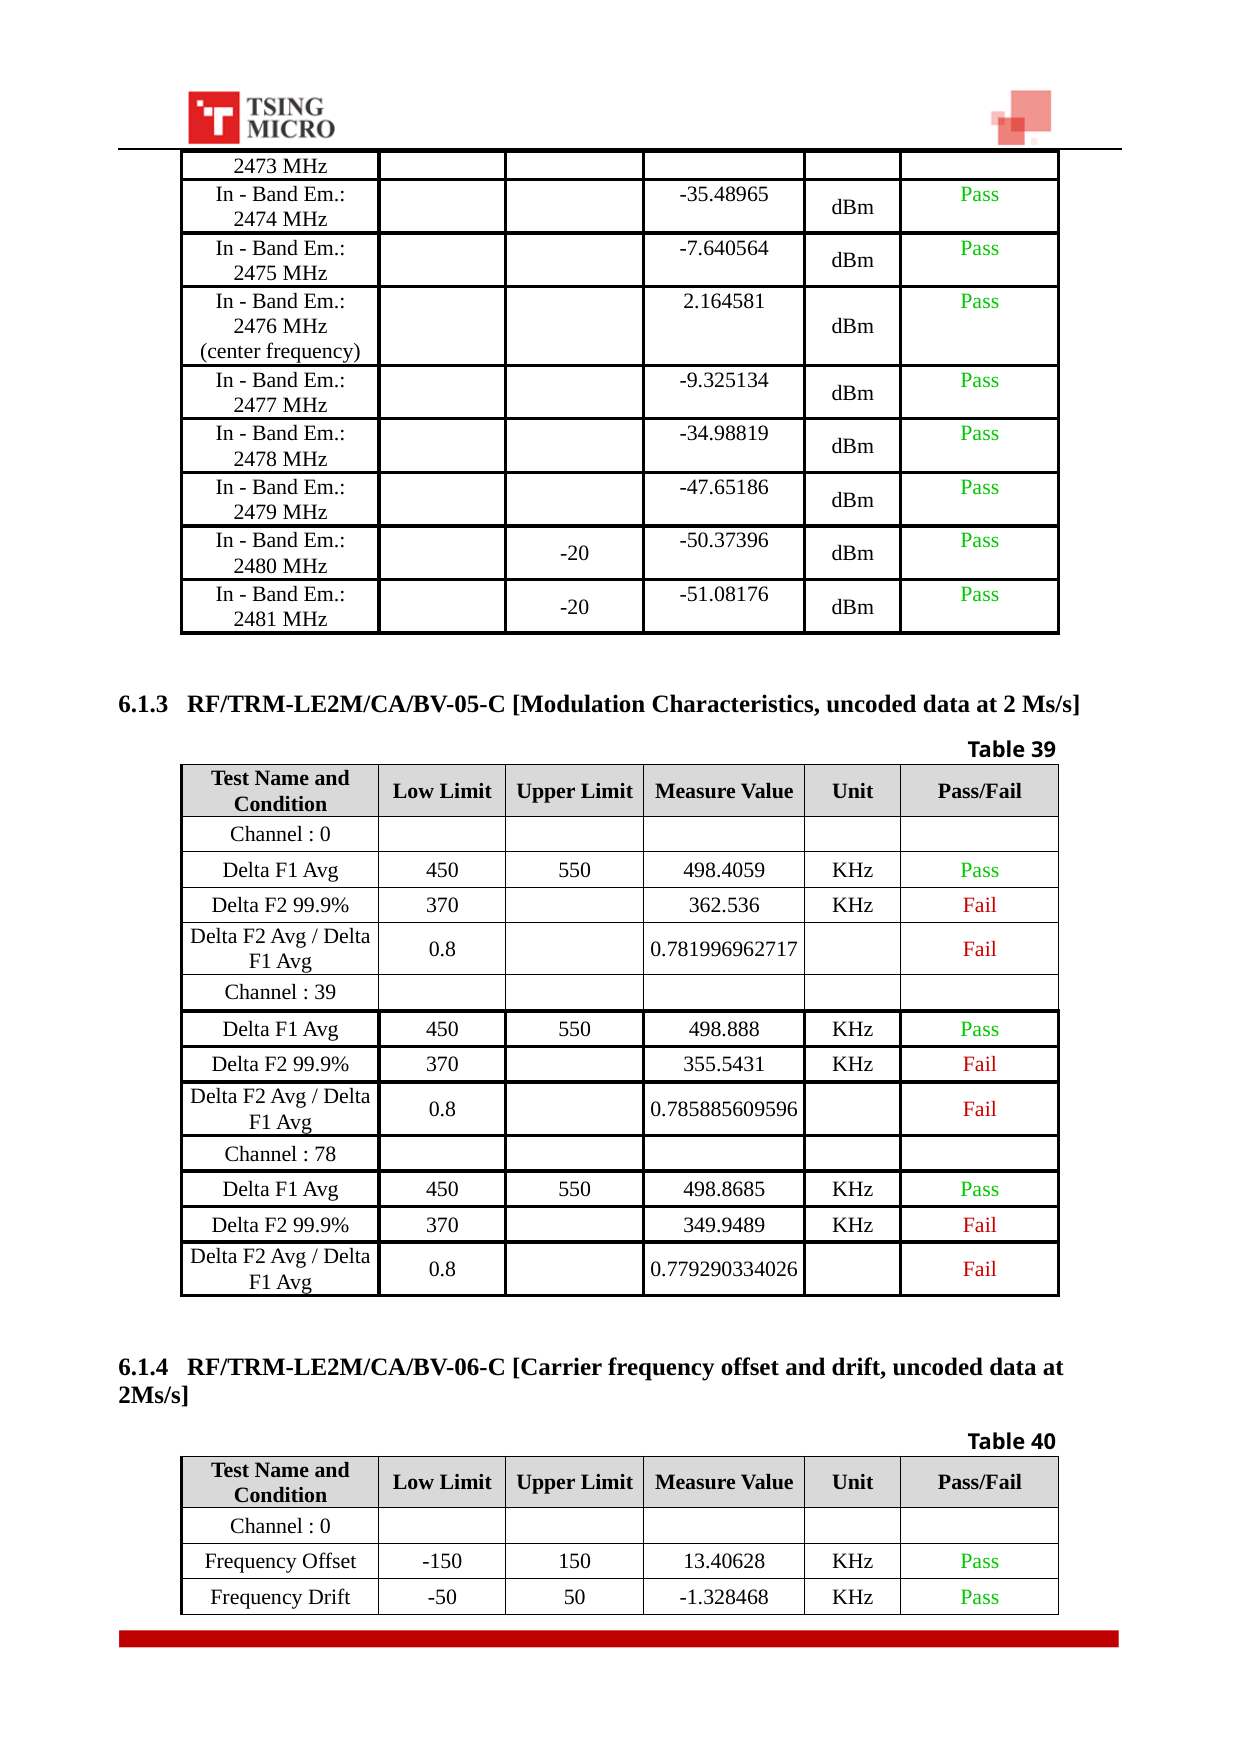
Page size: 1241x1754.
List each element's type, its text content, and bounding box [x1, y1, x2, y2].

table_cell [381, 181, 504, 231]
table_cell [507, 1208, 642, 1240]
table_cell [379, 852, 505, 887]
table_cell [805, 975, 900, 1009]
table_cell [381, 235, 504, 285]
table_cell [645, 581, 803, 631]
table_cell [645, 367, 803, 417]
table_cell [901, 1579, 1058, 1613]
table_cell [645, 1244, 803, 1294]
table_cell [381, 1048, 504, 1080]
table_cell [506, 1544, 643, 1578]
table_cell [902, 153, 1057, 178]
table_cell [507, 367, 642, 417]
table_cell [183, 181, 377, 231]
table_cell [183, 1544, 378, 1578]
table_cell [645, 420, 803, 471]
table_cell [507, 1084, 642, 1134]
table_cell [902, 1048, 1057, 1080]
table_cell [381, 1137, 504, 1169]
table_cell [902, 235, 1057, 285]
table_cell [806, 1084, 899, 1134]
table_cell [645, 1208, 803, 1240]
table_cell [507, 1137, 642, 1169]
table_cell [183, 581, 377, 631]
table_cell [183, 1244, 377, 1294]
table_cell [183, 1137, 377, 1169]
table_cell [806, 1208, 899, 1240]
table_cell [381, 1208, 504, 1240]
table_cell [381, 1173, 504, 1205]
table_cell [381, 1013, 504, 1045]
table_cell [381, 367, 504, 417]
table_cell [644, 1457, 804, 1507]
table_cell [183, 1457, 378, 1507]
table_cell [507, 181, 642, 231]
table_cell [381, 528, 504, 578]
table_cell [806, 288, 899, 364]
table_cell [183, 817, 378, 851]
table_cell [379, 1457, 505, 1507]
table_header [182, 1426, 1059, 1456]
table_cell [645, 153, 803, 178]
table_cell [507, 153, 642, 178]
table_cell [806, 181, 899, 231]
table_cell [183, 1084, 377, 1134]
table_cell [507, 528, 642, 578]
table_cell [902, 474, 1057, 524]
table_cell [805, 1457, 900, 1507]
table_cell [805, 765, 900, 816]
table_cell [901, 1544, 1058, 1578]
picture [118, 1629, 1121, 1651]
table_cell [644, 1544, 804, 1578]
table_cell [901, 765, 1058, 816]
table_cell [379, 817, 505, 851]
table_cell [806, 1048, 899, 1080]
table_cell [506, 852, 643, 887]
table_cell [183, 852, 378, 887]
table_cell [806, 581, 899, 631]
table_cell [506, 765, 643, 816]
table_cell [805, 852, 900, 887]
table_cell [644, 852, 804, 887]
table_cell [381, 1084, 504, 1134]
subtitle RF/TRM-LE2M/CA/BV-06-C [Carrier frequency offset and drift, uncoded data at 2Ms/s] [118, 1352, 1122, 1409]
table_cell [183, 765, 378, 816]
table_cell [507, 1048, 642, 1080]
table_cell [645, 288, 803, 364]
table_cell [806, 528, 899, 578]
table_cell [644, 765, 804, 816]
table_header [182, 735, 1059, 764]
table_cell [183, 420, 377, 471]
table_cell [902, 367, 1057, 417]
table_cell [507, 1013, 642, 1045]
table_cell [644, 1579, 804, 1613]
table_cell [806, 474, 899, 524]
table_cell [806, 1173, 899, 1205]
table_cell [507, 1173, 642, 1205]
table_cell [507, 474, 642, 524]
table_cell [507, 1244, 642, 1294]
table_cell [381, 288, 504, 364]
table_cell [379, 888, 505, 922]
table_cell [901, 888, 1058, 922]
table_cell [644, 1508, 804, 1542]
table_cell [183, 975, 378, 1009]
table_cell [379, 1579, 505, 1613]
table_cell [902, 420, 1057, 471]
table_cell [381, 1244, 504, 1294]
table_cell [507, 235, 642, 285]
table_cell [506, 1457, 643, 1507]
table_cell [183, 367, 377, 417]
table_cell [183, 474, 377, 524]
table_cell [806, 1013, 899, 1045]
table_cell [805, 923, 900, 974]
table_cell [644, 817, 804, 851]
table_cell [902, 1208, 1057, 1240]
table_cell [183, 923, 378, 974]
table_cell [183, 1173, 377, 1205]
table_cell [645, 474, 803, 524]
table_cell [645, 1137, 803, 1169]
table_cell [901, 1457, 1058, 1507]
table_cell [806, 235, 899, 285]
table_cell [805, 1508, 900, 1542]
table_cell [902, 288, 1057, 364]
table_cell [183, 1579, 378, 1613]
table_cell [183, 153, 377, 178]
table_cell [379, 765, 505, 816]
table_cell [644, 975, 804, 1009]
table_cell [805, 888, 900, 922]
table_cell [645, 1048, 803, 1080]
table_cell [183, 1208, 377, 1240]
picture [187, 88, 1053, 146]
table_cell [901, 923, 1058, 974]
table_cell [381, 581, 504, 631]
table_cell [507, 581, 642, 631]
subtitle RF/TRM-LE2M/CA/BV-05-C [Modulation Characteristics, uncoded data at 2 Ms/s] [118, 689, 1122, 718]
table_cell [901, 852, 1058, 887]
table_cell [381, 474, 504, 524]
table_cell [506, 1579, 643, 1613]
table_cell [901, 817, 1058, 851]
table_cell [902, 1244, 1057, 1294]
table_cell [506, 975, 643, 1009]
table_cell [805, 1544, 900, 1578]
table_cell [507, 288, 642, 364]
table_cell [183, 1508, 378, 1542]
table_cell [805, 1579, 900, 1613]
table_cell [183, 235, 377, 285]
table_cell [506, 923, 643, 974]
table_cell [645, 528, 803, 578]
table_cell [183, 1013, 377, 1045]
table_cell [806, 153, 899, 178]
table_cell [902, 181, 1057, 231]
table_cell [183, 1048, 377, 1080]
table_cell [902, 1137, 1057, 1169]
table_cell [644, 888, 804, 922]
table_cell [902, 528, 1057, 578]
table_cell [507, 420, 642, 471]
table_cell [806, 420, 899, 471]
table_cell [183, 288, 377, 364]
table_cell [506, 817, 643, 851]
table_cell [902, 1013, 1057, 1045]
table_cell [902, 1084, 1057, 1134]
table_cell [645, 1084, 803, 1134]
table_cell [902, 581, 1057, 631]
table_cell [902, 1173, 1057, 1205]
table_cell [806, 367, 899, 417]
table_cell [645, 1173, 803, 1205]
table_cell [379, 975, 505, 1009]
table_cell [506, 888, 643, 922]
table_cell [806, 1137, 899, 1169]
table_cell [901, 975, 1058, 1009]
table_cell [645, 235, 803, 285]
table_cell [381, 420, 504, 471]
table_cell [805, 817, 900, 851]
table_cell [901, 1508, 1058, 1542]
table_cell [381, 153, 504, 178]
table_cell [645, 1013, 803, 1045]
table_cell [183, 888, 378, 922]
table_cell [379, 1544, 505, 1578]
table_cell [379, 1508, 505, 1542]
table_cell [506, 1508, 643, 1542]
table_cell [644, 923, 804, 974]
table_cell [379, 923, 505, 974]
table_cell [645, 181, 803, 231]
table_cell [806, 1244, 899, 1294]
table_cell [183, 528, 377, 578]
